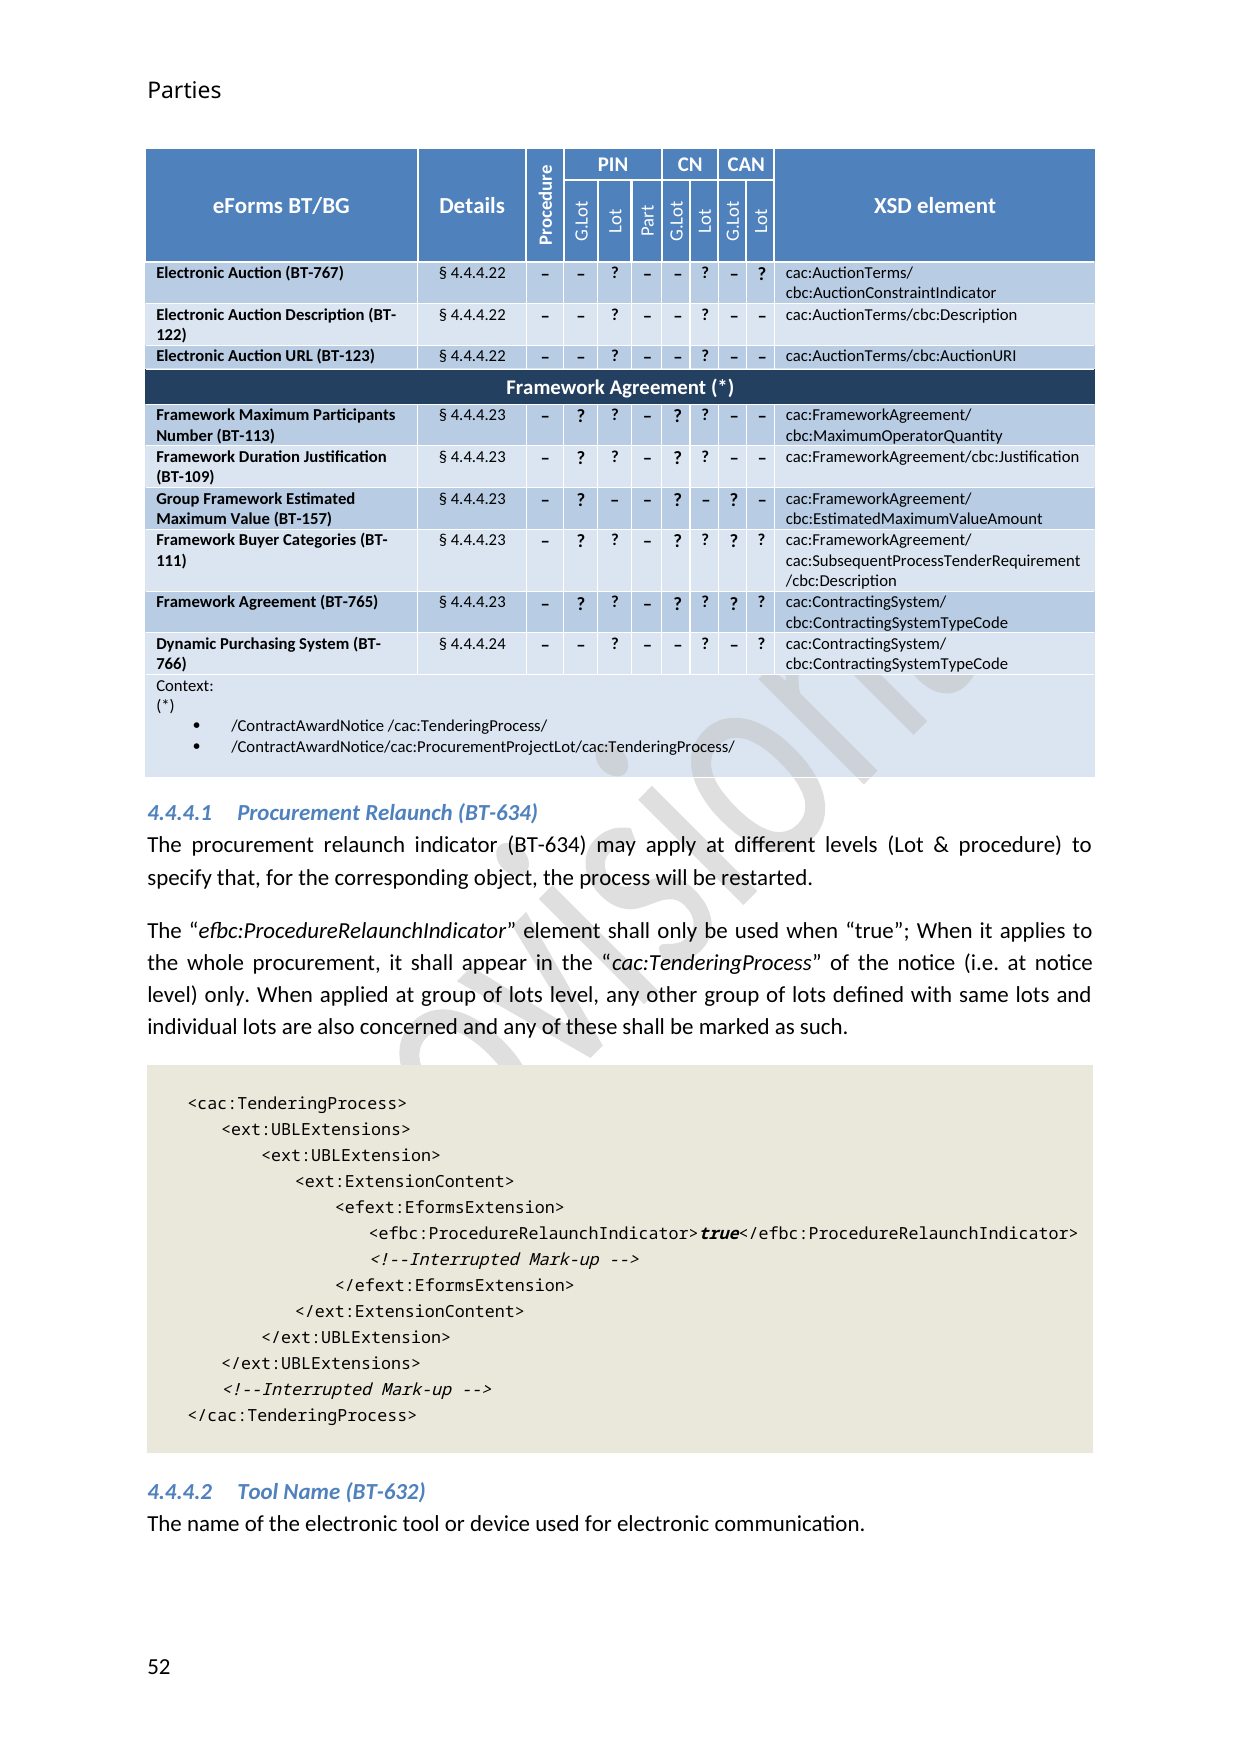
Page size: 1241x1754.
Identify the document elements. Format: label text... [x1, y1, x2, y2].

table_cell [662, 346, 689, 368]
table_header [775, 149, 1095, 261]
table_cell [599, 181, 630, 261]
text The “efbc:ProcedureRelaunchIndicator” element shall only be used when “true”; When it applies to the whole procurement, it shall appear in the “cac:TenderingProcess” of the notice (i.e. at notice level) only. When applied at group of lots level, any other group of lots defined with same lots and individual lots are also concerned and any of these shall be marked as such. [147, 916, 1093, 1040]
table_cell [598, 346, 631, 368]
subtitle Procurement Relaunch (BT-634) [147, 798, 1093, 826]
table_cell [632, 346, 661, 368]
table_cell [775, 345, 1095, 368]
text <!--Interrupted Mark-up --> [147, 1248, 1093, 1270]
text <efext:EformsExtension> [147, 1196, 1093, 1218]
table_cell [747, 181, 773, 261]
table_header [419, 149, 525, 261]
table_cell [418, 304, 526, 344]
text </ext:UBLExtensions> [147, 1352, 1093, 1374]
text </ext:ExtensionContent> [147, 1300, 1093, 1322]
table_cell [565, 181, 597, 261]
text </efext:EformsExtension> [147, 1274, 1093, 1296]
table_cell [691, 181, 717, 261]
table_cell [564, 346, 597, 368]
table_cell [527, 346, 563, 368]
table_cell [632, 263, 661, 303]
text <cac:TenderingProcess> [147, 1091, 1093, 1114]
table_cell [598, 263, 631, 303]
subtitle Tool Name (BT-632) [147, 1477, 1093, 1505]
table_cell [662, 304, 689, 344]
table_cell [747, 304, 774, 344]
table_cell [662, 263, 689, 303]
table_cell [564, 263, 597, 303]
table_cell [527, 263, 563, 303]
text <ext:UBLExtensions> [147, 1117, 1093, 1140]
text The procurement relaunch indicator (BT-634) may apply at different levels (Lot & procedure) to specify that, for the corresponding object, the process will be restarted. [147, 831, 1093, 891]
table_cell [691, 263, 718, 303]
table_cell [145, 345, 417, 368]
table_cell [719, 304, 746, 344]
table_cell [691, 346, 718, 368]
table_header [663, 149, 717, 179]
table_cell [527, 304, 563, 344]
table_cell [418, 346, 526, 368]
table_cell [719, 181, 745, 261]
text <!--Interrupted Mark-up --> [147, 1378, 1093, 1401]
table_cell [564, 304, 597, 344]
text <ext:ExtensionContent> [147, 1169, 1093, 1192]
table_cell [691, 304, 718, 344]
text The name of the electronic tool or device used for electronic communication. [147, 1509, 1093, 1537]
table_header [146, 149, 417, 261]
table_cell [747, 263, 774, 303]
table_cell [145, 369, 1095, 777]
text </ext:UBLExtension> [147, 1326, 1093, 1348]
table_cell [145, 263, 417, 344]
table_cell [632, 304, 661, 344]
text <ext:UBLExtension> [147, 1143, 1093, 1166]
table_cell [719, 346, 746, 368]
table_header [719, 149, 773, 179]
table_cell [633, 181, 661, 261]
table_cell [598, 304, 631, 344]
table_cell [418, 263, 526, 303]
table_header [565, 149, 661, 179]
text <efbc:ProcedureRelaunchIndicator>true</efbc:ProcedureRelaunchIndicator> [147, 1222, 1093, 1244]
text </cac:TenderingProcess> [147, 1404, 1093, 1427]
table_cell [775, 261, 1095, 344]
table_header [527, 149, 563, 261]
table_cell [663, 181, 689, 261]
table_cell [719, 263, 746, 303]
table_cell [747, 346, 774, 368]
